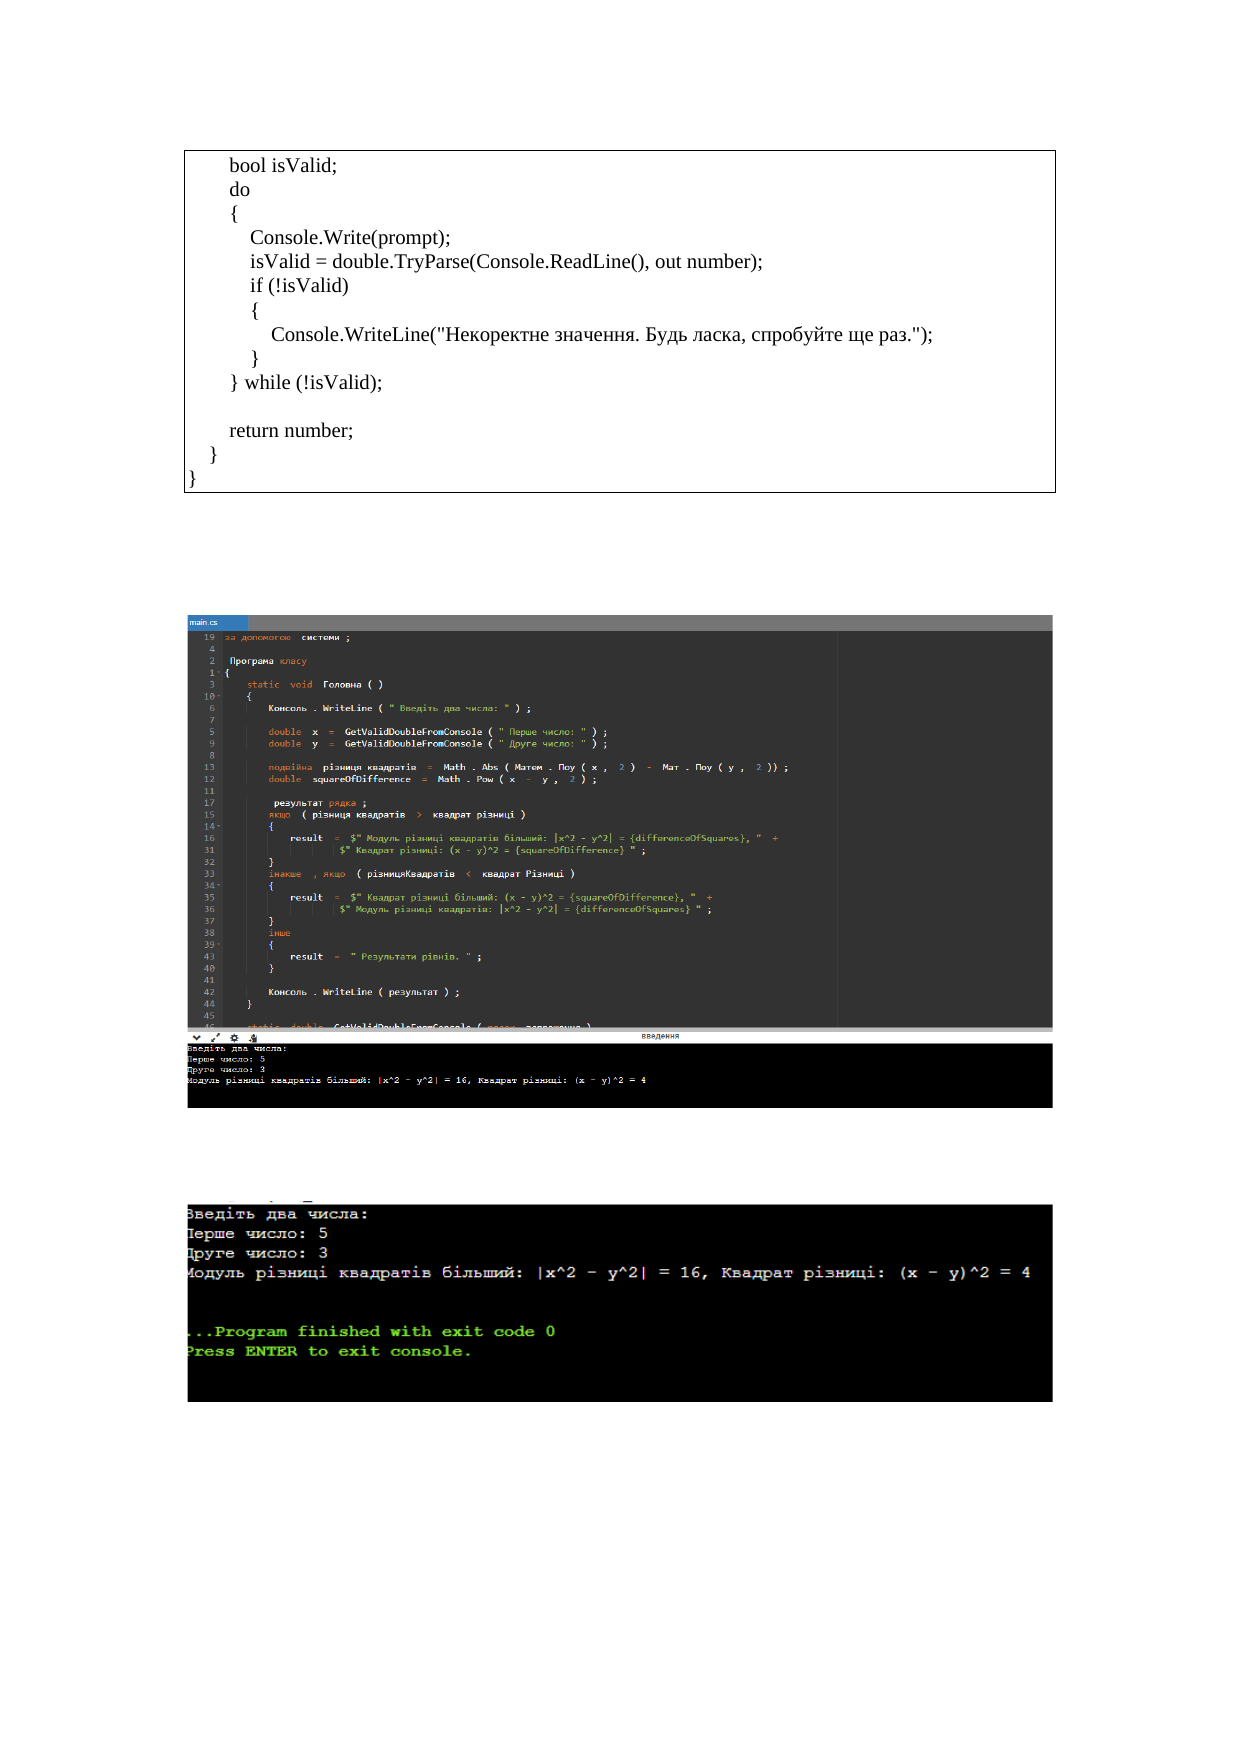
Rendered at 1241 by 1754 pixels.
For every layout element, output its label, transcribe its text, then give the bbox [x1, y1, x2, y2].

text bool isValid; [185, 151, 1055, 177]
text if (!isValid) [187, 273, 1053, 297]
text isValid = double.TryParse(Console.ReadLine(), out number); [187, 249, 1053, 273]
text Console.Write(prompt); [187, 225, 1053, 249]
text } [185, 463, 1055, 492]
picture [187, 615, 1053, 1108]
text } while (!isValid); [187, 370, 1053, 394]
text { [187, 201, 1053, 225]
text do [187, 177, 1053, 201]
text } [187, 346, 1053, 370]
picture [187, 1201, 1053, 1402]
text } [187, 442, 1053, 463]
text { [187, 297, 1053, 322]
text Console.WriteLine("Некоректне значення. Будь ласка, спробуйте ще раз."); [187, 322, 1053, 346]
text return number; [187, 418, 1053, 442]
